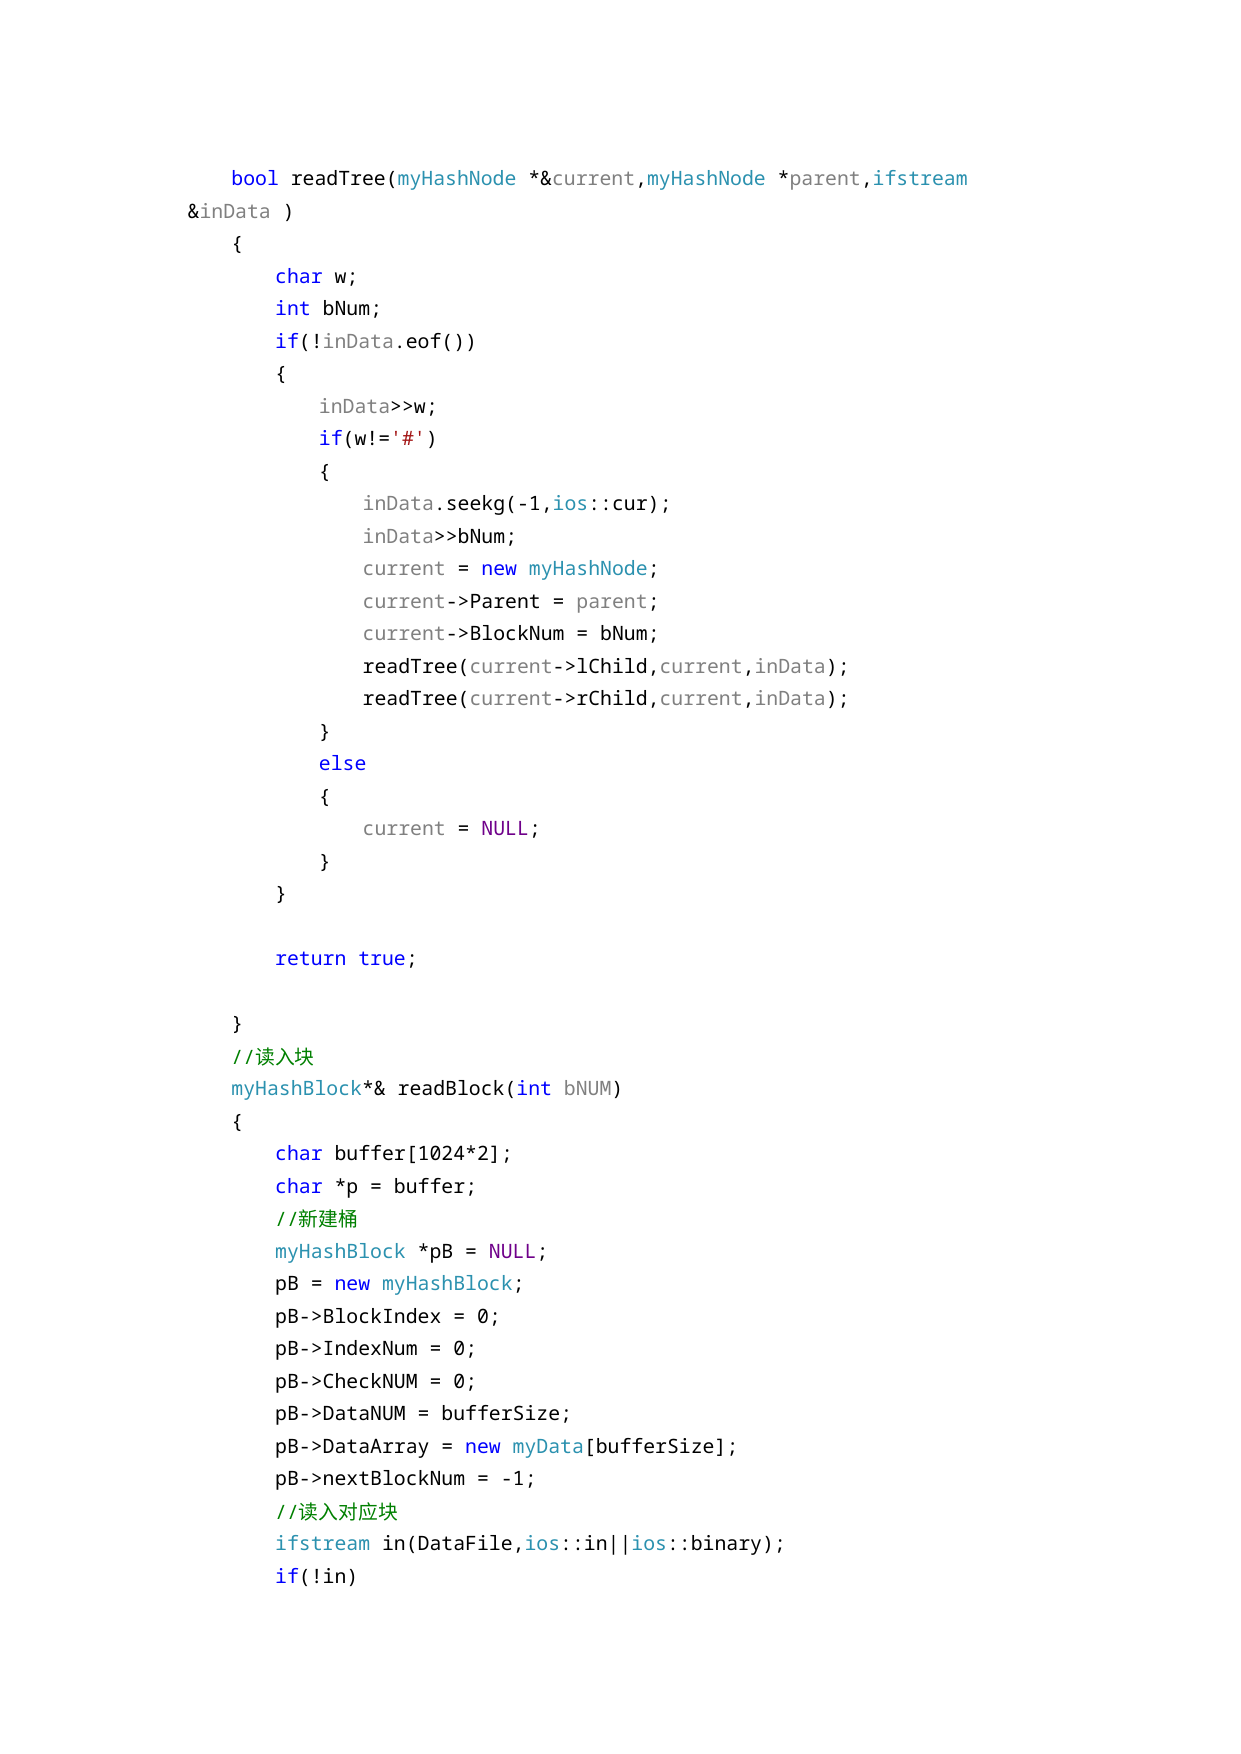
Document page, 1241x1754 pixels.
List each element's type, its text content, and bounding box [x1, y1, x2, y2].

text { [187, 779, 1053, 812]
text inData>>bNum; [187, 519, 1053, 552]
text inData.seekg(-1,ios::cur); [187, 487, 1053, 519]
text current = NULL; [187, 812, 1053, 844]
text pB->IndexNum = 0; [187, 1332, 1053, 1364]
text } [187, 844, 1053, 877]
text } [187, 1007, 1053, 1039]
text current = new myHashNode; [187, 552, 1053, 584]
text pB = new myHashBlock; [187, 1267, 1053, 1299]
text bool readTree(myHashNode *&current,myHashNode *parent,ifstream &inData ) [187, 162, 1053, 227]
text myHashBlock*& readBlock(int bNUM) [187, 1072, 1053, 1104]
text { [187, 1104, 1053, 1137]
text //新建桶 [187, 1202, 1053, 1234]
text { [187, 454, 1053, 487]
text if(!in) [187, 1559, 1053, 1592]
text current->BlockNum = bNum; [187, 617, 1053, 649]
text //读入对应块 [187, 1494, 1053, 1527]
text readTree(current->rChild,current,inData); [187, 682, 1053, 714]
text } [187, 714, 1053, 747]
text pB->DataNUM = bufferSize; [187, 1397, 1053, 1429]
text pB->CheckNUM = 0; [187, 1364, 1053, 1397]
text //读入块 [187, 1039, 1053, 1072]
text int bNum; [187, 292, 1053, 324]
text inData>>w; [187, 389, 1053, 422]
text else [187, 747, 1053, 779]
text char w; [187, 259, 1053, 292]
text return true; [187, 942, 1053, 974]
text if(!inData.eof()) [187, 324, 1053, 357]
text char *p = buffer; [187, 1169, 1053, 1202]
text if(w!='#') [187, 422, 1053, 454]
text readTree(current->lChild,current,inData); [187, 649, 1053, 682]
text { [187, 357, 1053, 389]
text myHashBlock *pB = NULL; [187, 1234, 1053, 1267]
text pB->BlockIndex = 0; [187, 1299, 1053, 1332]
text pB->nextBlockNum = -1; [187, 1462, 1053, 1494]
text { [187, 227, 1053, 259]
text char buffer[1024*2]; [187, 1137, 1053, 1169]
text ifstream in(DataFile,ios::in||ios::binary); [187, 1527, 1053, 1559]
text pB->DataArray = new myData[bufferSize]; [187, 1429, 1053, 1462]
text current->Parent = parent; [187, 584, 1053, 617]
text } [187, 877, 1053, 909]
